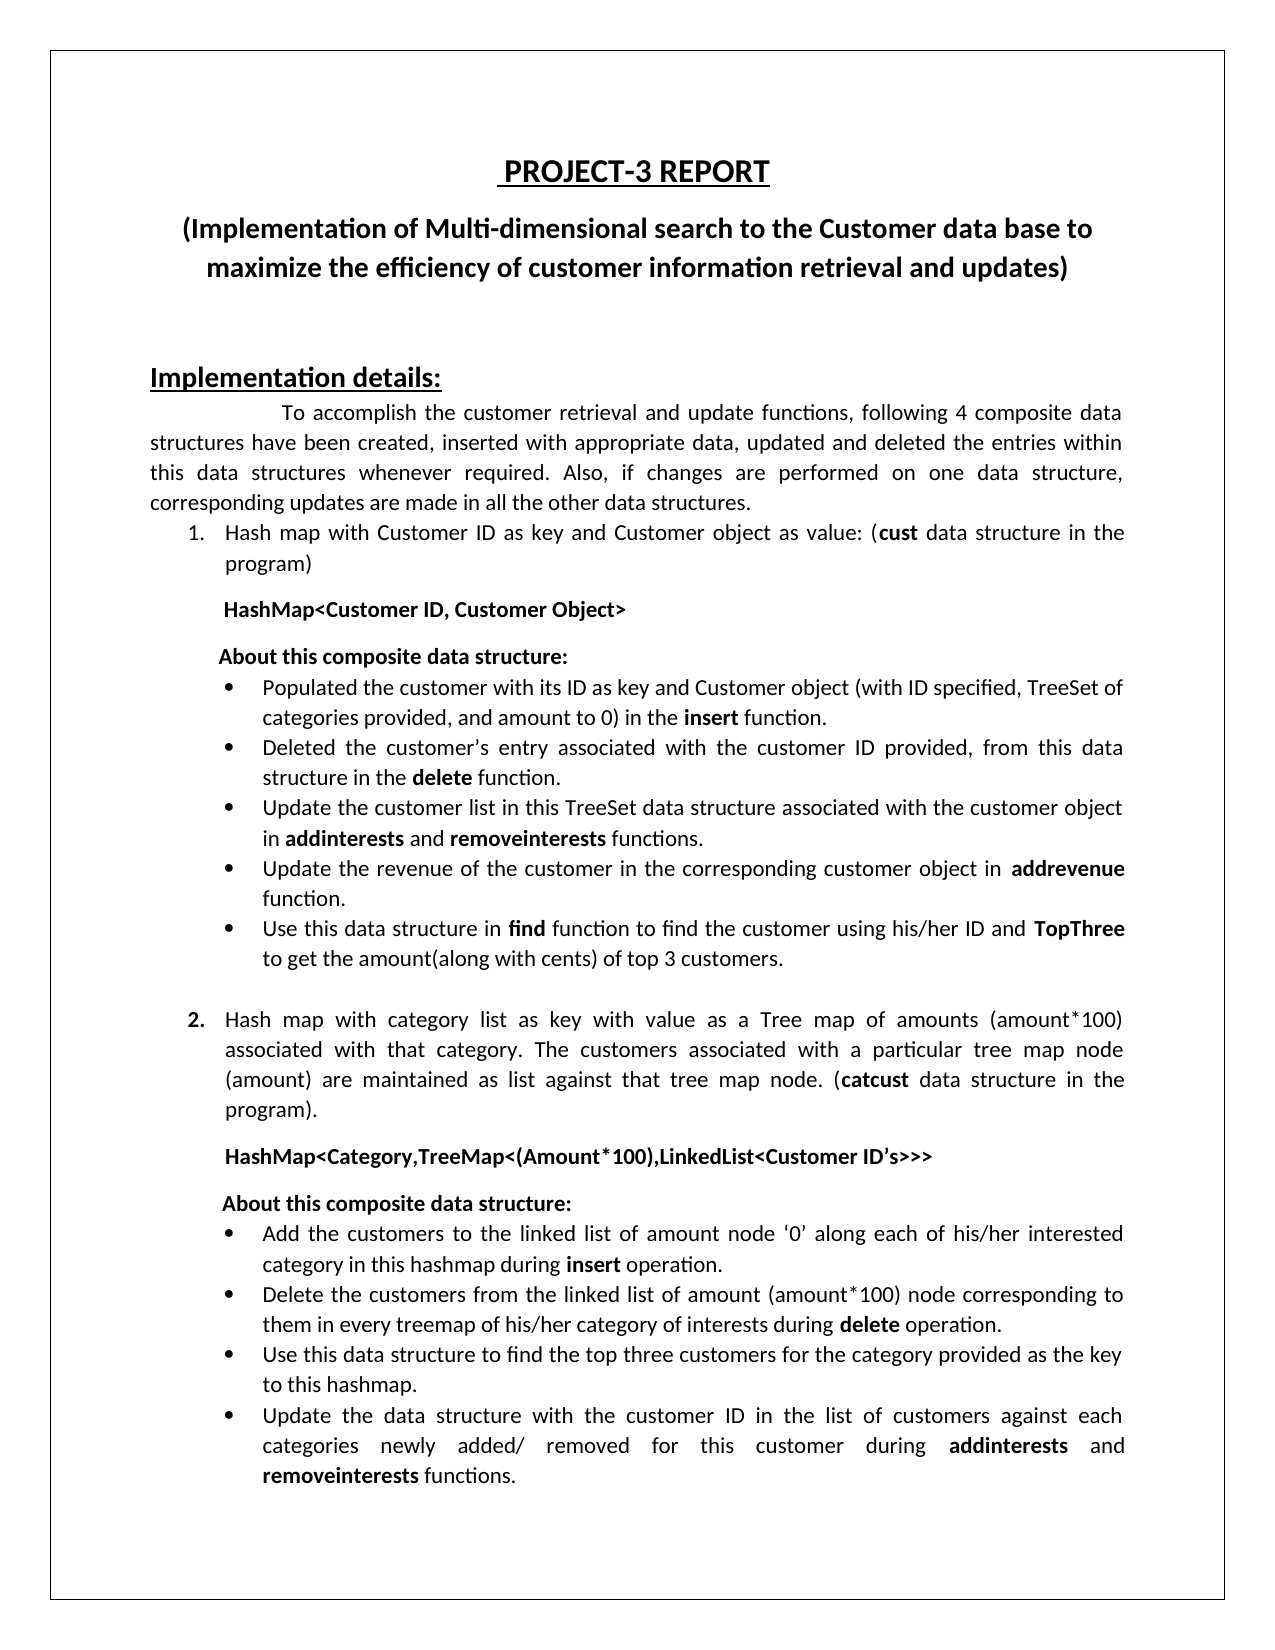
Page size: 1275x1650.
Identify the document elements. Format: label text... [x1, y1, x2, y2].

text About this composite data structure: [187, 642, 1125, 671]
list Implementation details: [150, 359, 1125, 395]
list Update the customer list in this TreeSet data structure associated with the customer object in addinterests and removeinterests functions. [225, 793, 1125, 852]
list Update the revenue of the customer in the corresponding customer object in addrevenue function. [225, 854, 1125, 912]
list Deleted the customer’s entry associated with the customer ID provided, from this data structure in the delete function. [225, 733, 1125, 791]
list Populated the customer with its ID as key and Customer object (with ID specified, TreeSet of categories provided, and amount to 0) in the insert function. [225, 673, 1125, 731]
list Use this data structure to find the top three customers for the category provided as the key to this hashmap. [225, 1340, 1125, 1399]
text PROJECT-3 REPORT [150, 150, 1125, 191]
list Hash map with category list as key with value as a Tree map of amounts (amount*100) associated with that category. The customers associated with a particular tree map node (amount) are maintained as list against that tree map node. (catcust data structure in the program). [187, 1005, 1125, 1124]
text (Implementation of Multi-dimensional search to the Customer data base to maximize the efficiency of customer information retrieval and updates) [150, 211, 1125, 285]
text HashMap<Category,TreeMap<(Amount*100),LinkedList<Customer ID’s>>> [187, 1142, 1125, 1171]
list Hash map with Customer ID as key and Customer object as value: (cust data structure in the program) [187, 518, 1125, 577]
list Delete the customers from the linked list of amount (amount*100) node corresponding to them in every treemap of his/her category of interests during delete operation. [225, 1280, 1125, 1338]
list Add the customers to the linked list of amount node ‘0’ along each of his/her interested category in this hashmap during insert operation. [225, 1219, 1125, 1278]
list To accomplish the customer retrieval and update functions, following 4 composite data structures have been created, inserted with appropriate data, updated and deleted the entries within this data structures whenever required. Also, if changes are performed on one data structure, corresponding updates are made in all the other data structures. [150, 398, 1125, 516]
list Use this data structure in find function to find the customer using his/her ID and TopThree to get the amount(along with cents) of top 3 customers. [225, 914, 1125, 973]
list Update the data structure with the customer ID in the list of customers against each categories newly added/ removed for this customer during addinterests and removeinterests functions. [225, 1401, 1125, 1489]
text HashMap<Customer ID, Customer Object> [187, 596, 1125, 624]
text About this composite data structure: [150, 1189, 1125, 1217]
